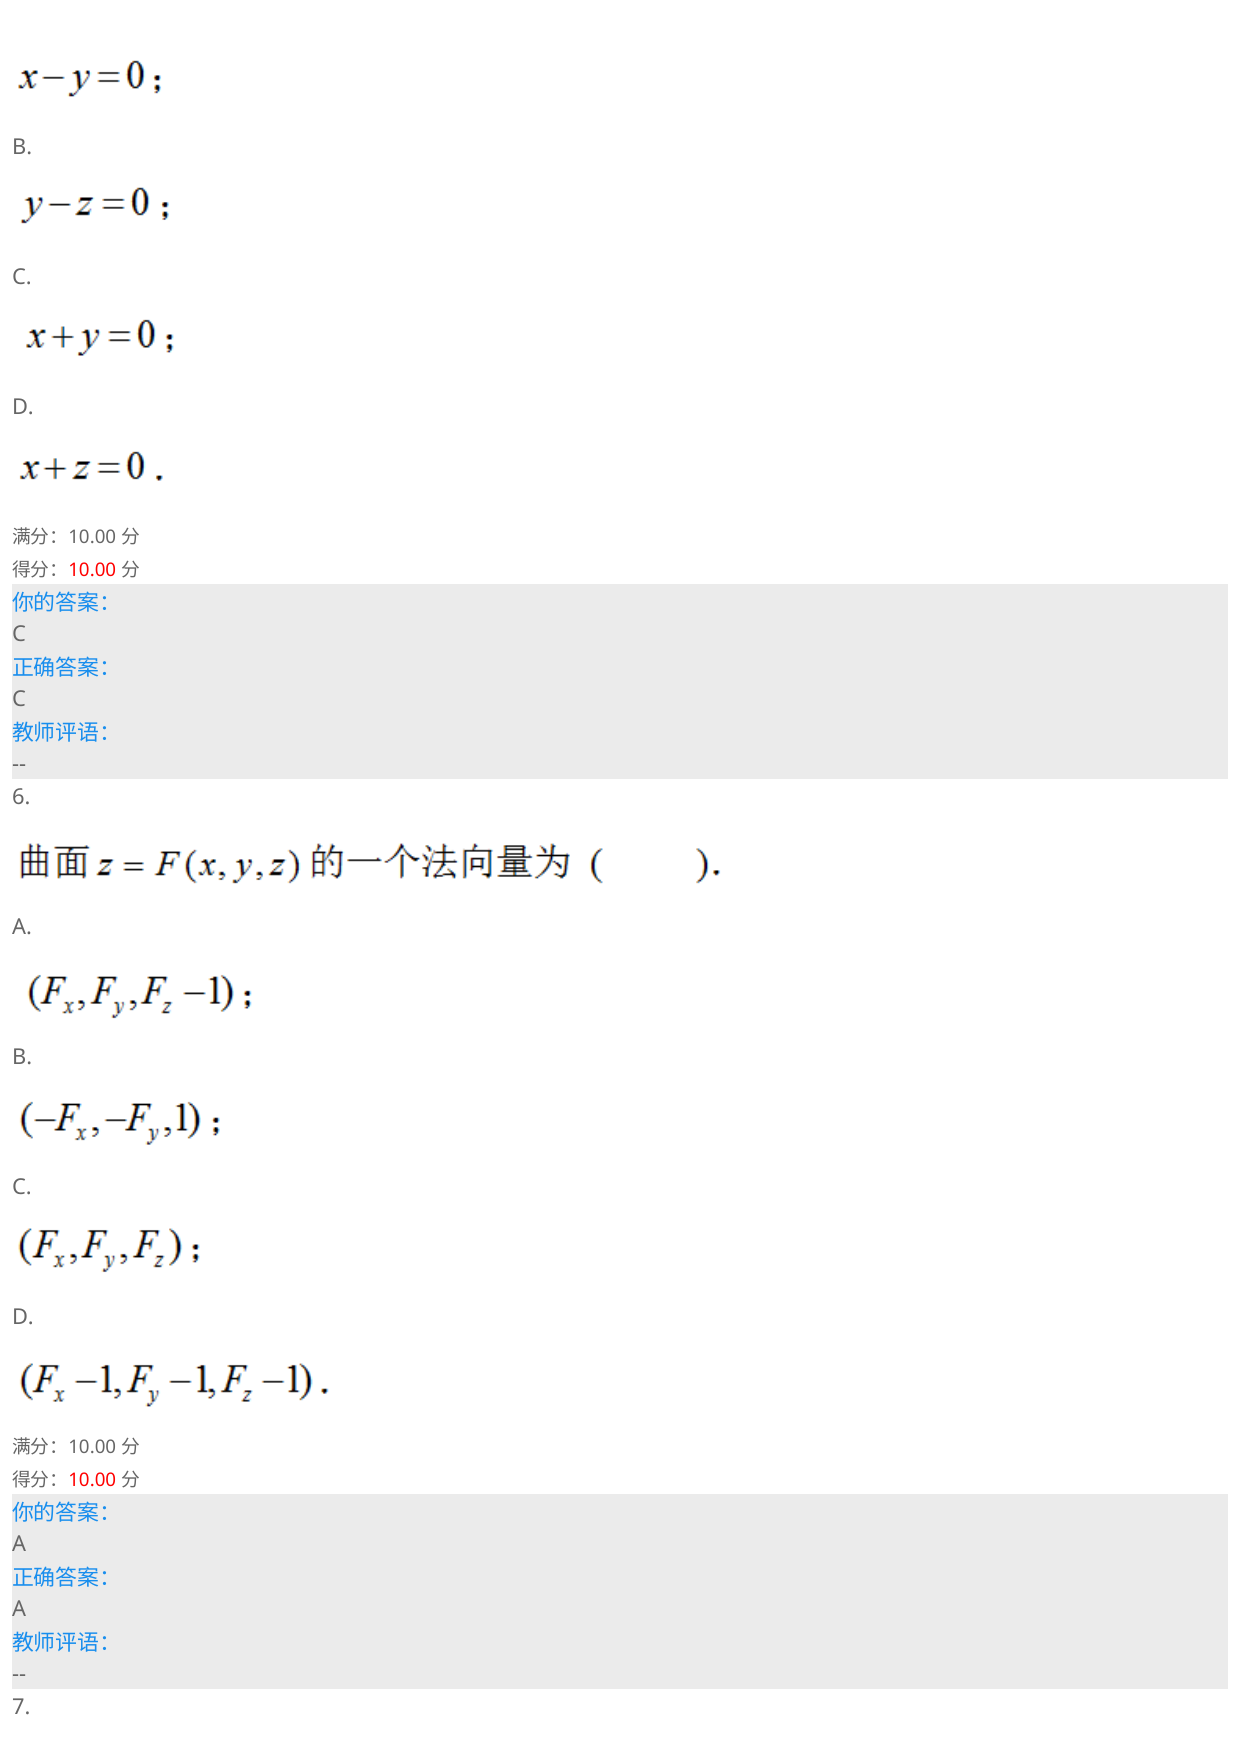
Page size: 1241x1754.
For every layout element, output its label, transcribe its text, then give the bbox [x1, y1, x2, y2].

text C [12, 682, 1228, 714]
text -- [12, 1657, 1228, 1689]
picture [11, 955, 267, 1026]
picture [11, 47, 180, 114]
picture [11, 819, 742, 902]
text C [12, 617, 1228, 649]
picture [11, 1213, 212, 1288]
text A [12, 1592, 1228, 1624]
text 得分：10.00 分 [12, 1462, 1228, 1494]
text 6. [12, 779, 1228, 812]
text 得分：10.00 分 [12, 552, 1228, 584]
picture [11, 1082, 237, 1159]
text C. [12, 259, 1228, 292]
text A [12, 1527, 1228, 1559]
text 你的答案： [12, 1494, 1228, 1527]
picture [11, 174, 191, 247]
text 教师评语： [12, 1624, 1228, 1657]
text D. [12, 1299, 1228, 1332]
text 正确答案： [12, 1559, 1228, 1592]
text B. [12, 129, 1228, 162]
text 教师评语： [12, 714, 1228, 747]
text B. [12, 1039, 1228, 1072]
picture [11, 1345, 343, 1416]
text 7. [12, 1689, 1228, 1722]
text -- [12, 747, 1228, 779]
text D. [12, 389, 1228, 422]
picture [11, 435, 173, 506]
text 你的答案： [12, 584, 1228, 617]
text 满分：10.00 分 [12, 1429, 1228, 1462]
picture [11, 307, 186, 375]
text 正确答案： [12, 649, 1228, 682]
text A. [12, 909, 1228, 942]
text 满分：10.00 分 [12, 519, 1228, 552]
text C. [12, 1169, 1228, 1202]
